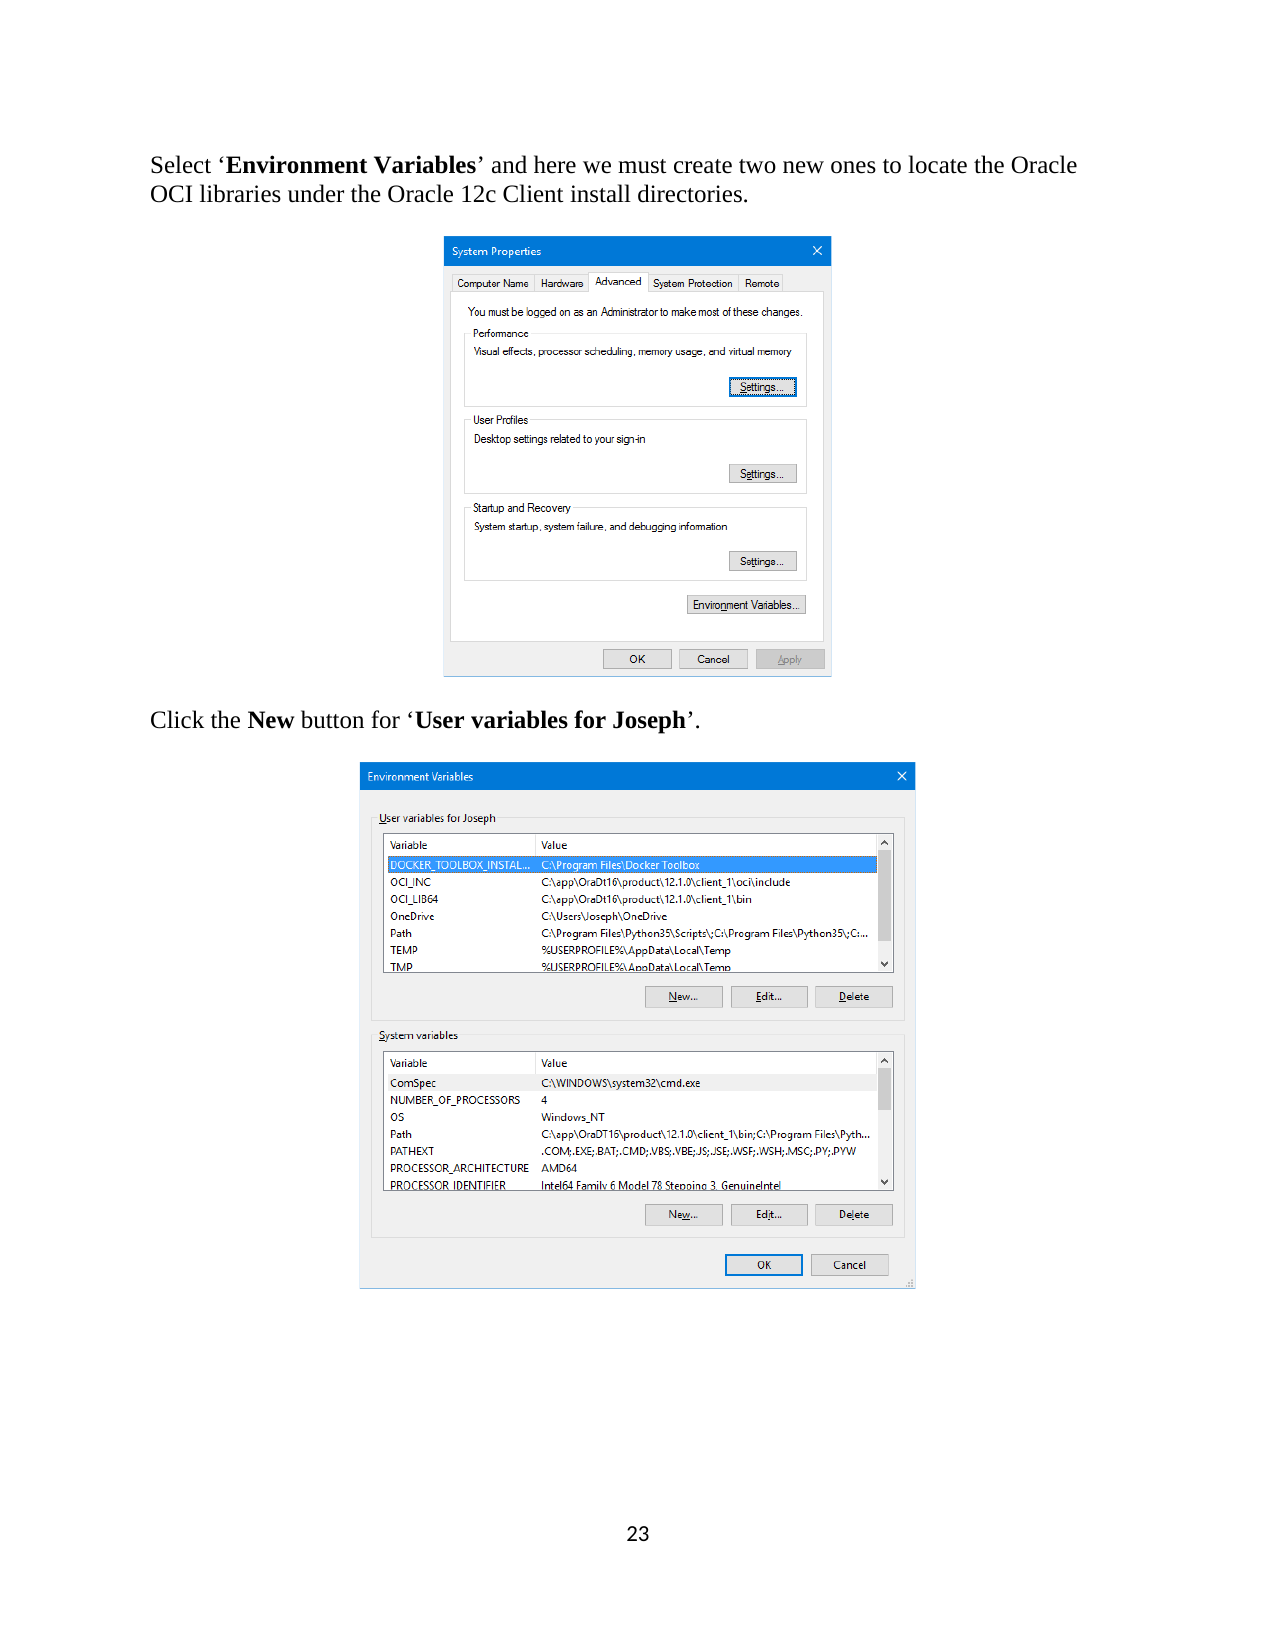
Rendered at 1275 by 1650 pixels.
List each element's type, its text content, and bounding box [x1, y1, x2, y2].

text Select ‘Environment Variables’ and here we must create two new ones to locate the Oracle OCI libraries under the Oracle 12c Client install directories. [150, 150, 1125, 207]
picture [443, 236, 832, 677]
text Click the New button for ‘User variables for Joseph’. [150, 705, 1125, 734]
picture [359, 762, 916, 1289]
